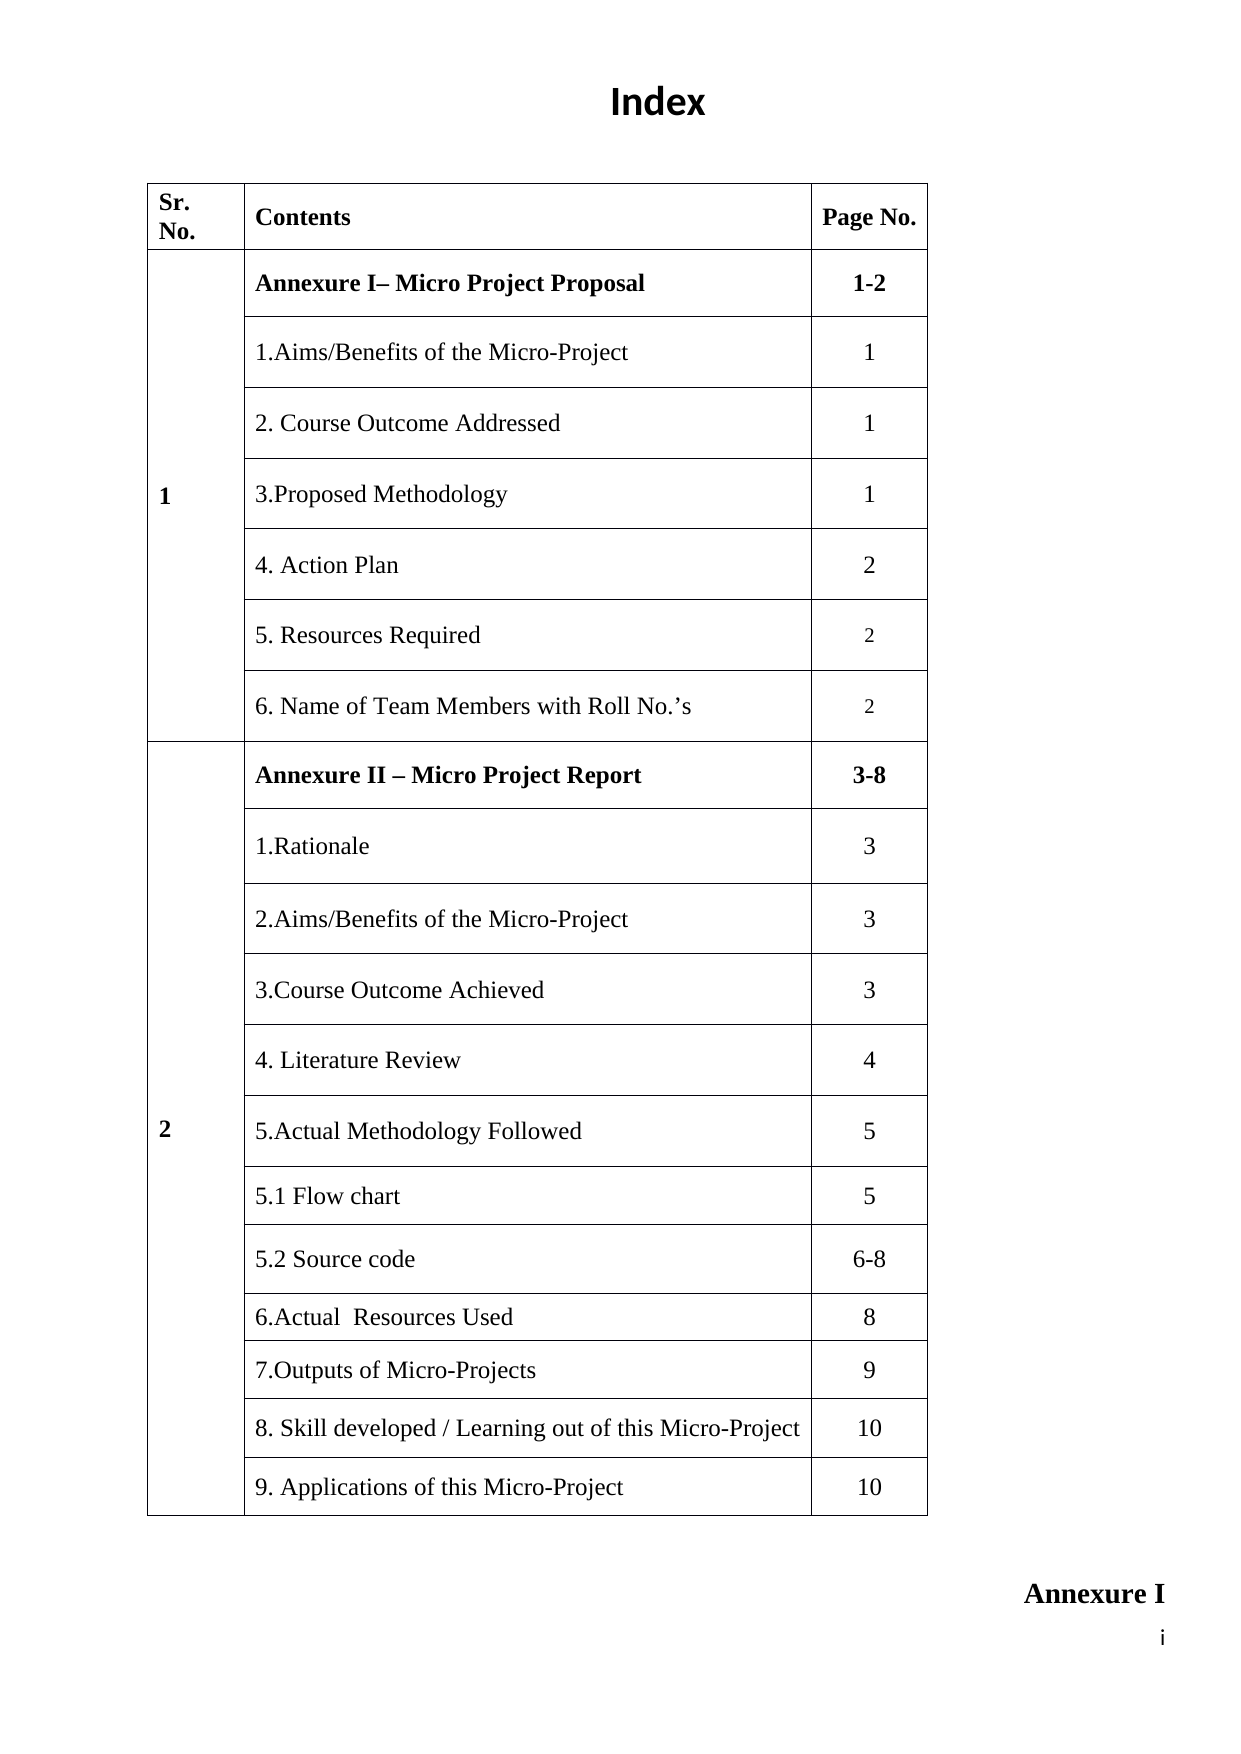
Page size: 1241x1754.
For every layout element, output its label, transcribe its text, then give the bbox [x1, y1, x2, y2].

table_cell 2 [812, 600, 927, 670]
table_cell 4 [812, 1025, 927, 1095]
table_cell 3-8 [812, 742, 927, 807]
table_cell 5.2 Source code [245, 1225, 811, 1293]
table_cell 5. Resources Required [245, 600, 811, 670]
table_cell 1 [812, 388, 927, 457]
table_cell 9 [812, 1341, 927, 1398]
table_cell 5 [812, 1167, 927, 1224]
table_header Page No. [812, 184, 927, 249]
table_cell 1 [812, 459, 927, 528]
table_cell 2 [812, 671, 927, 741]
table_cell 2 [148, 742, 244, 1515]
table_cell 5.1 Flow chart [245, 1167, 811, 1224]
table_cell 3.Proposed Methodology [245, 459, 811, 528]
table_cell 1 [148, 250, 244, 741]
table_cell Annexure II – Micro Project Report [245, 742, 811, 807]
table_cell 6-8 [812, 1225, 927, 1293]
table_cell 4. Action Plan [245, 529, 811, 599]
table_header Sr. No. [148, 184, 244, 249]
table_cell 8. Skill developed / Learning out of this Micro-Project [245, 1399, 811, 1457]
table_cell 5 [812, 1096, 927, 1166]
table_cell 2.Aims/Benefits of the Micro-Project [245, 884, 811, 953]
table_cell 2 [812, 529, 927, 599]
table_cell 3 [812, 809, 927, 882]
table_cell 8 [812, 1294, 927, 1340]
text Annexure I [150, 1576, 1165, 1609]
table_cell 1-2 [812, 250, 927, 316]
table_cell 3.Course Outcome Achieved [245, 954, 811, 1024]
table_cell 6. Name of Team Members with Roll No.’s [245, 671, 811, 741]
table_cell 7.Outputs of Micro-Projects [245, 1341, 811, 1398]
table_cell 4. Literature Review [245, 1025, 811, 1095]
table_cell 1 [812, 317, 927, 387]
table_cell Annexure I– Micro Project Proposal [245, 250, 811, 316]
table_cell 1.Rationale [245, 809, 811, 882]
table_cell 6.Actual Resources Used [245, 1294, 811, 1340]
table_cell 3 [812, 954, 927, 1024]
table_header Contents [245, 184, 811, 249]
table_cell 1.Aims/Benefits of the Micro-Project [245, 317, 811, 387]
table_cell 3 [812, 884, 927, 953]
table_cell 9. Applications of this Micro-Project [245, 1458, 811, 1515]
table_cell 10 [812, 1399, 927, 1457]
table_cell 5.Actual Methodology Followed [245, 1096, 811, 1166]
table_cell 10 [812, 1458, 927, 1515]
table_cell 2. Course Outcome Addressed [245, 388, 811, 457]
